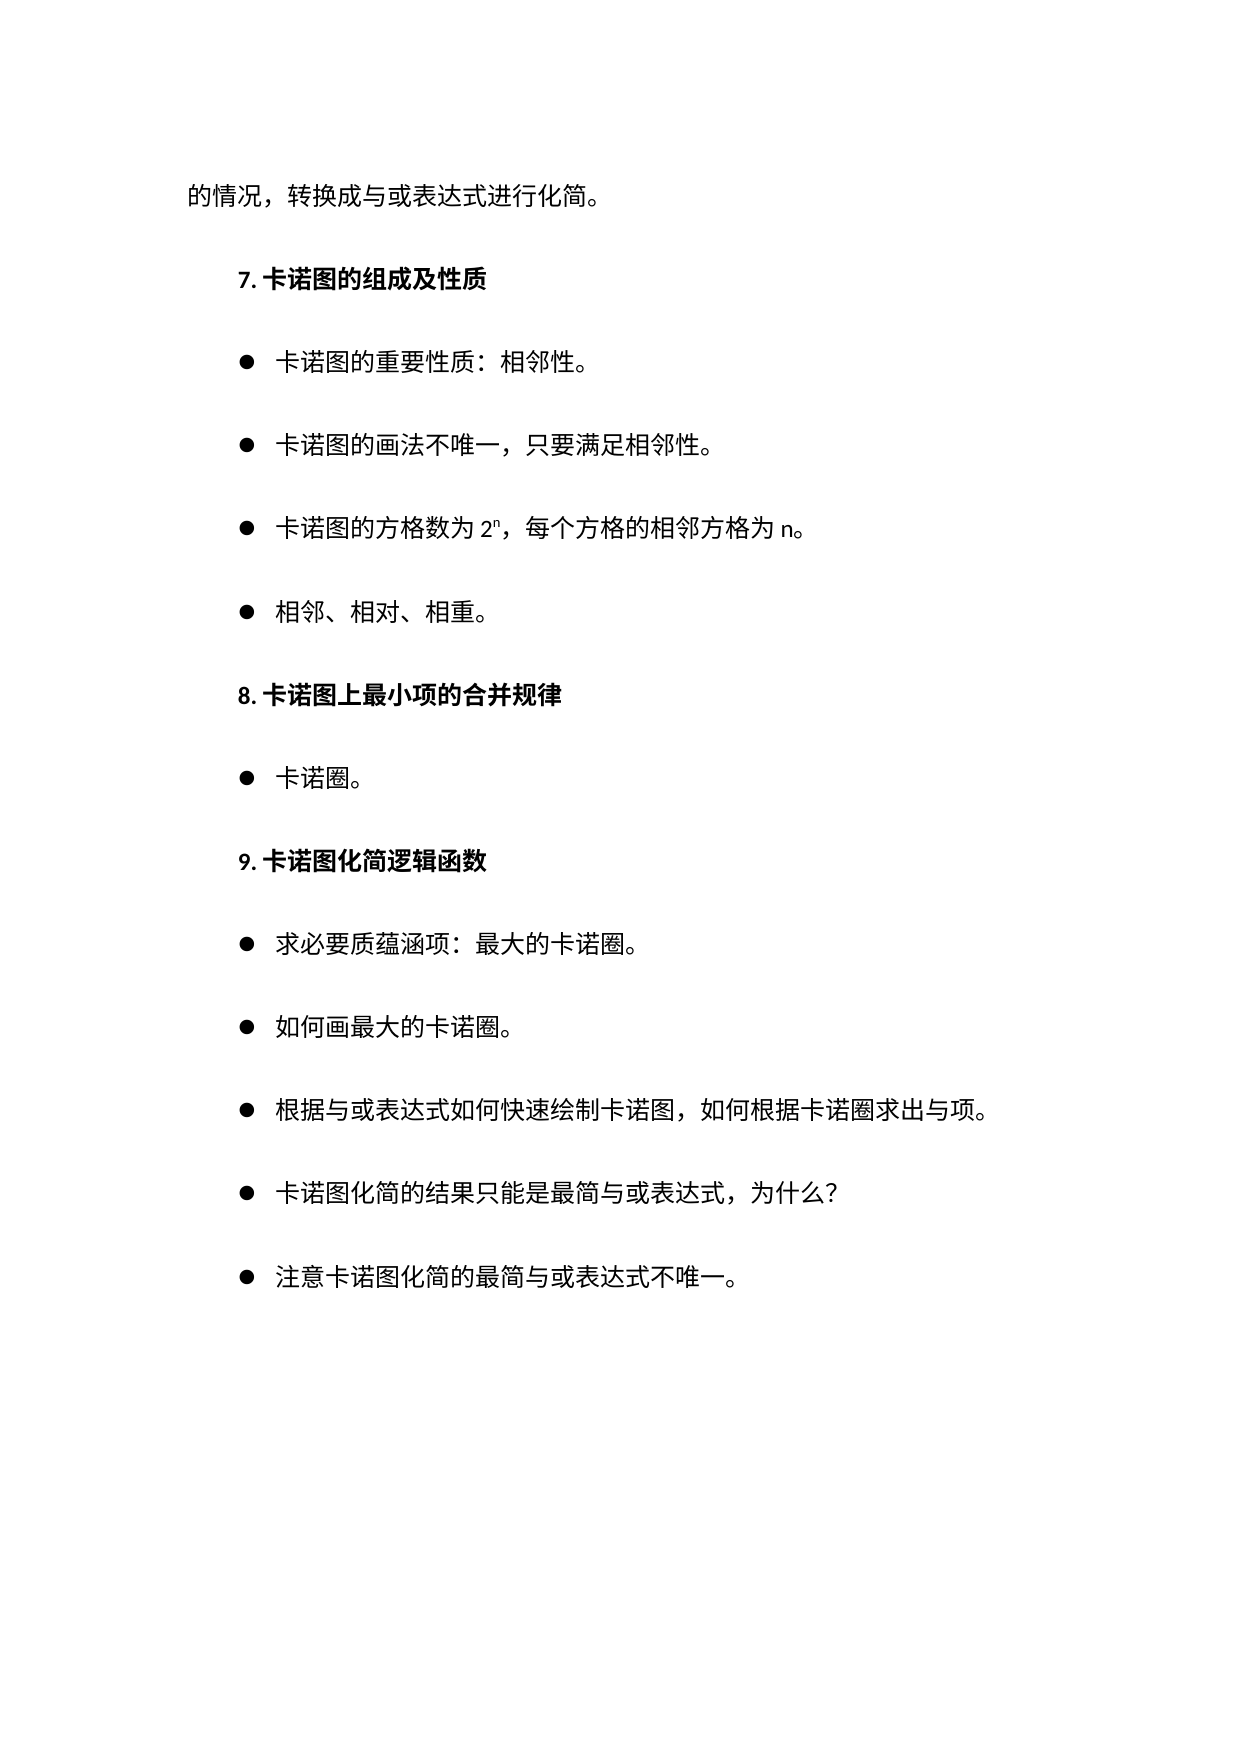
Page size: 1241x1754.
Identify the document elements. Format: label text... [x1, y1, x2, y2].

list 卡诺图的方格数为2n，每个方格的相邻方格为n。 [187, 494, 1053, 559]
list 如何画最大的卡诺圈。 [187, 993, 1053, 1058]
text 9. 卡诺图化简逻辑函数 [187, 827, 1053, 892]
list 卡诺图的画法不唯一，只要满足相邻性。 [187, 411, 1053, 476]
list 卡诺图化简的结果只能是最简与或表达式，为什么？ [187, 1159, 1053, 1224]
list 根据与或表达式如何快速绘制卡诺图，如何根据卡诺圈求出与项。 [187, 1076, 1053, 1141]
text 8. 卡诺图上最小项的合并规律 [187, 661, 1053, 726]
list 相邻、相对、相重。 [187, 578, 1053, 643]
list 卡诺图的重要性质：相邻性。 [187, 328, 1053, 393]
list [187, 162, 1053, 227]
list 卡诺圈。 [187, 744, 1053, 809]
list 求必要质蕴涵项：最大的卡诺圈。 [187, 910, 1053, 975]
text 7. 卡诺图的组成及性质 [187, 245, 1053, 310]
list 注意卡诺图化简的最简与或表达式不唯一。 [187, 1243, 1053, 1308]
